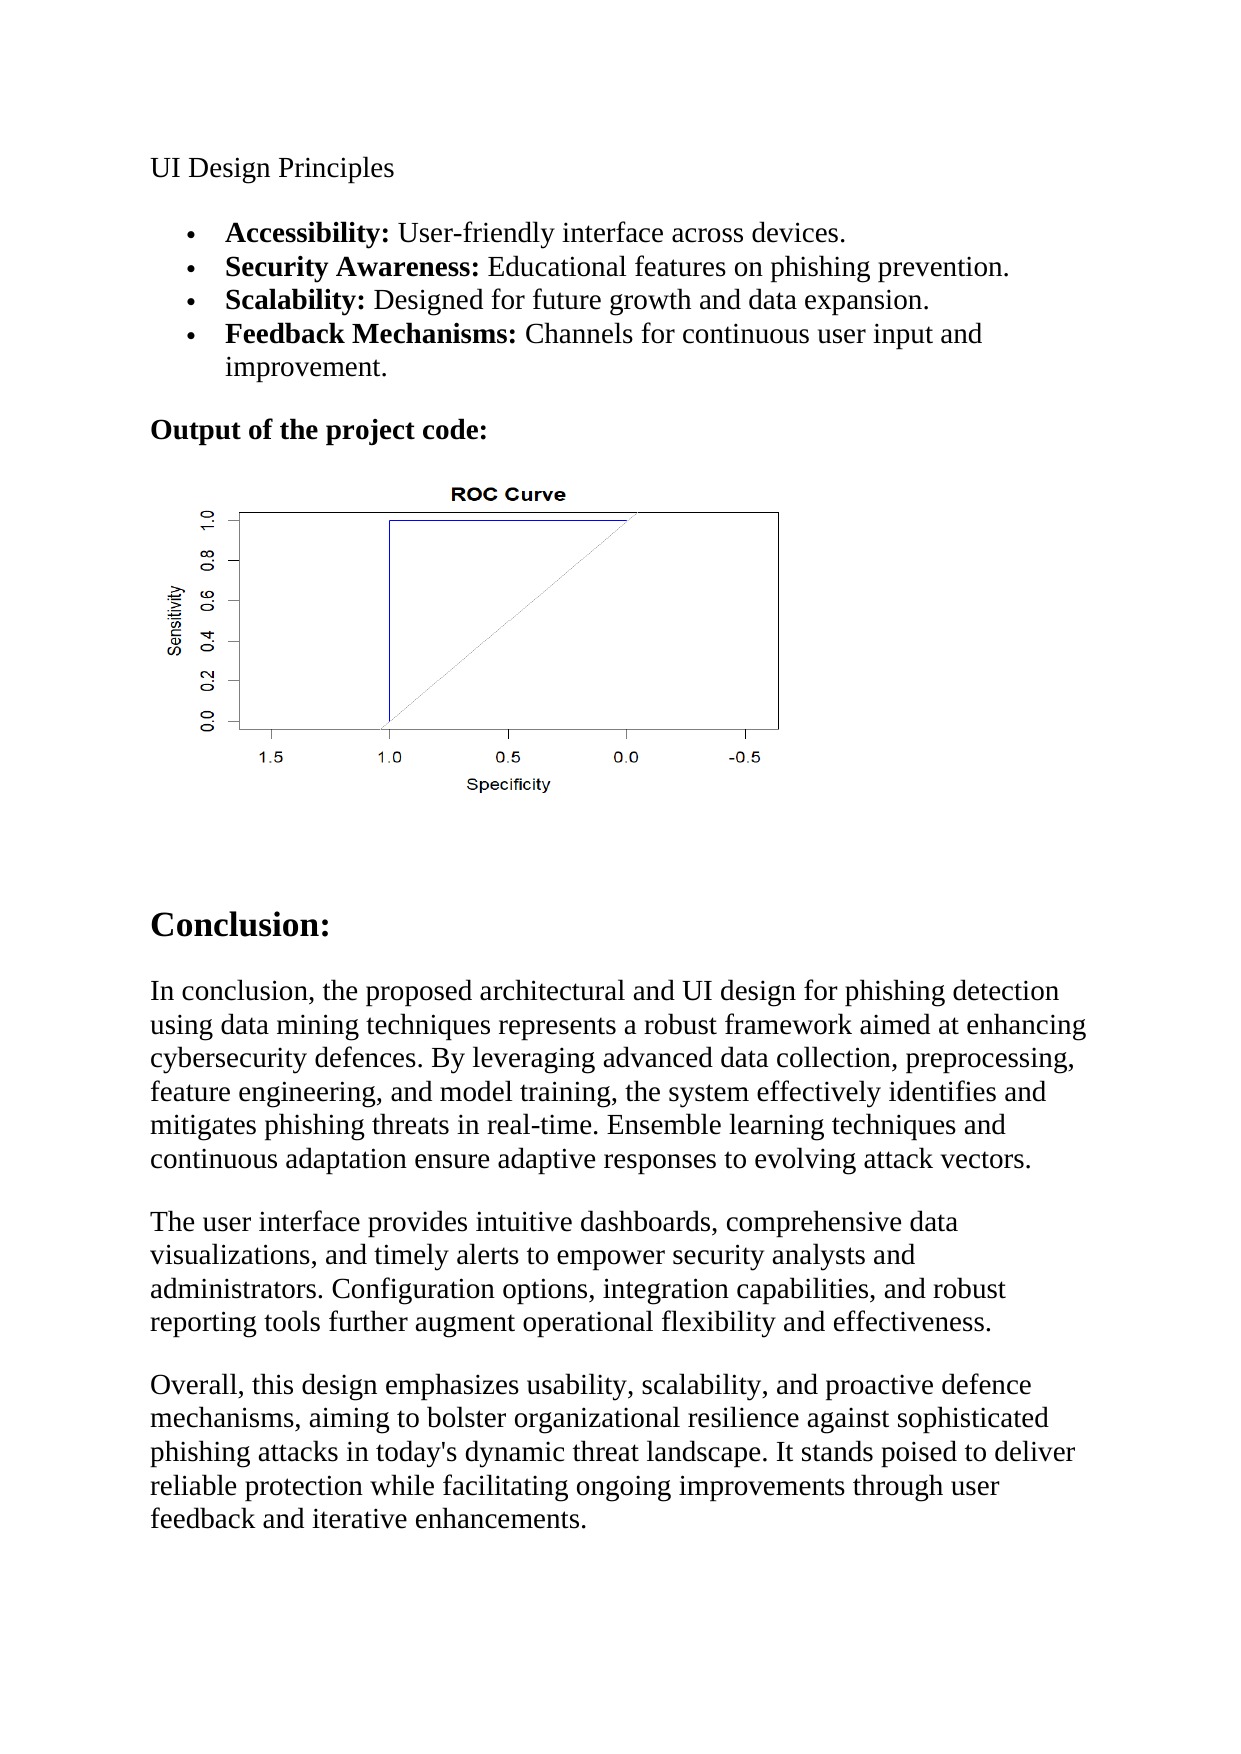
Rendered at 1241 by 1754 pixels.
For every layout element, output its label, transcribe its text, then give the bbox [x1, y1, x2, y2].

list Features: API documentation, SDKs, and compatibility checks for easy integration. [262, 150, 1090, 217]
list Help and Support [187, 246, 1090, 280]
text Output of the project code: [150, 667, 1090, 701]
list Features: Knowledge base, support ticketing system, and training resources for user assistance. [262, 309, 1090, 376]
text In conclusion, the proposed architectural and UI design for phishing detection using data mining techniques represents a robust framework aimed at enhancing cybersecurity defences. By leveraging advanced data collection, preprocessing, feature engineering, and model training, the system effectively identifies and mitigates phishing threats in real-time. Ensemble learning techniques and continuous adaptation ensure adaptive responses to evolving attack vectors. [150, 1228, 1090, 1430]
text Conclusion: [150, 1158, 1090, 1199]
list Security Awareness: Educational features on phishing prevention. [187, 504, 1090, 538]
text The user interface provides intuitive dashboards, comprehensive data visualizations, and timely alerts to empower security analysts and administrators. Configuration options, integration capabilities, and robust reporting tools further augment operational flexibility and effectiveness. [150, 1459, 1090, 1593]
picture [150, 730, 823, 1060]
list Scalability: Designed for future growth and data expansion. [187, 538, 1090, 571]
subtitle UI Design Principles [150, 405, 1090, 439]
list Accessibility: User-friendly interface across devices. [187, 471, 1090, 504]
list Feedback Mechanisms: Channels for continuous user input and improvement. [187, 571, 1090, 638]
